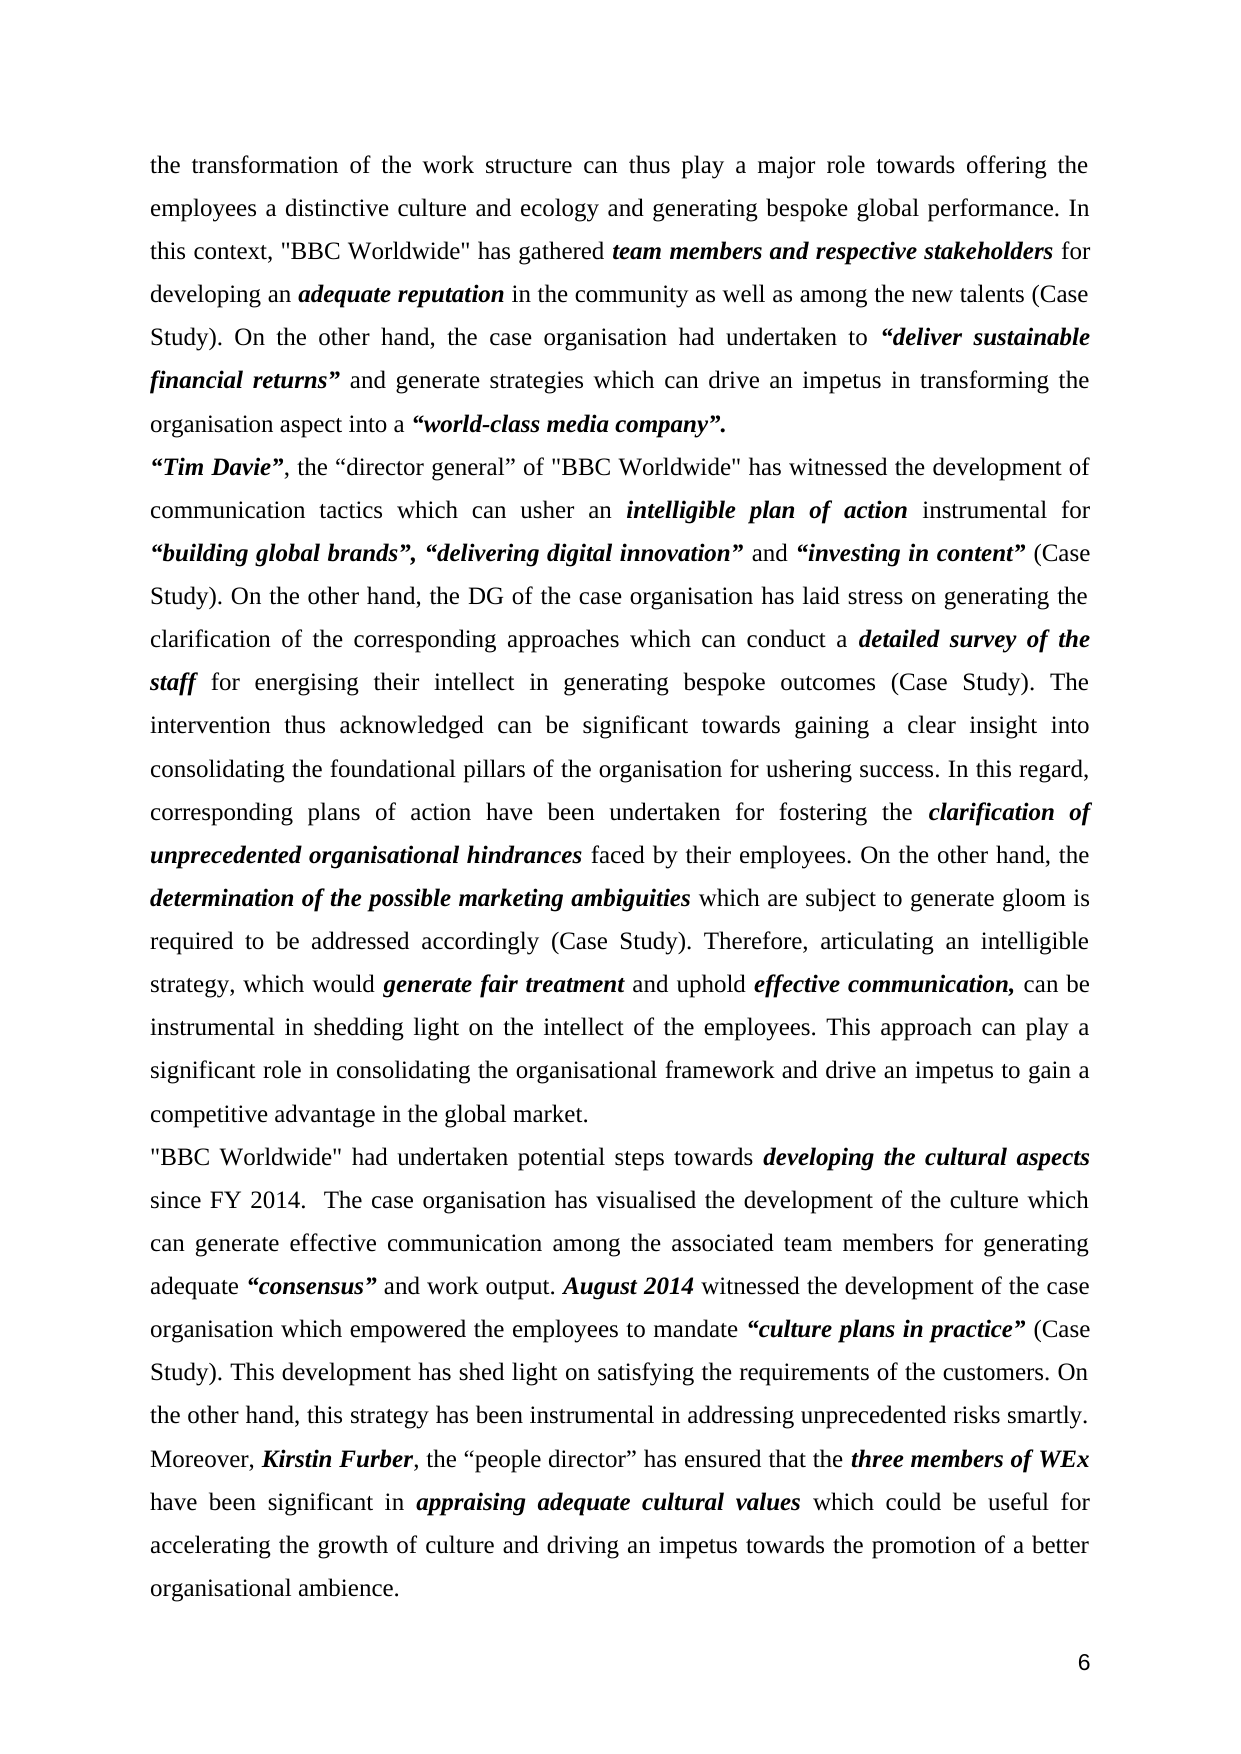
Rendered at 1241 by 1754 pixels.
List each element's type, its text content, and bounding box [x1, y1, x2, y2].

text "BBC Worldwide" had undertaken potential steps towards developing the cultural aspects since FY 2014. The case organisation has visualised the development of the culture which can generate effective communication among the associated team members for generating adequate “consensus” and work output. August 2014 witnessed the development of the case organisation which empowered the employees to mandate “culture plans in practice” (Case Study). This development has shed light on satisfying the requirements of the customers. On the other hand, this strategy has been instrumental in addressing unprecedented risks smartly. Moreover, Kirstin Furber, the “people director” has ensured that the three members of WEx have been significant in appraising adequate cultural values which could be useful for accelerating the growth of culture and driving an impetus towards the promotion of a better organisational ambience. [150, 1142, 1090, 1602]
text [150, 150, 1090, 437]
text “Tim Davie”, the “director general” of "BBC Worldwide" has witnessed the development of communication tactics which can usher an intelligible plan of action instrumental for “building global brands”, “delivering digital innovation” and “investing in content” (Case Study). On the other hand, the DG of the case organisation has laid stress on generating the clarification of the corresponding approaches which can conduct a detailed survey of the staff for energising their intellect in generating bespoke outcomes (Case Study). The intervention thus acknowledged can be significant towards gaining a clear insight into consolidating the foundational pillars of the organisation for ushering success. In this regard, corresponding plans of action have been undertaken for fostering the clarification of unprecedented organisational hindrances faced by their employees. On the other hand, the determination of the possible marketing ambiguities which are subject to generate gloom is required to be addressed accordingly (Case Study). Therefore, articulating an intelligible strategy, which would generate fair treatment and uphold effective communication, can be instrumental in shedding light on the intellect of the employees. This approach can play a significant role in consolidating the organisational framework and drive an impetus to gain a competitive advantage in the global market. [150, 452, 1090, 1127]
